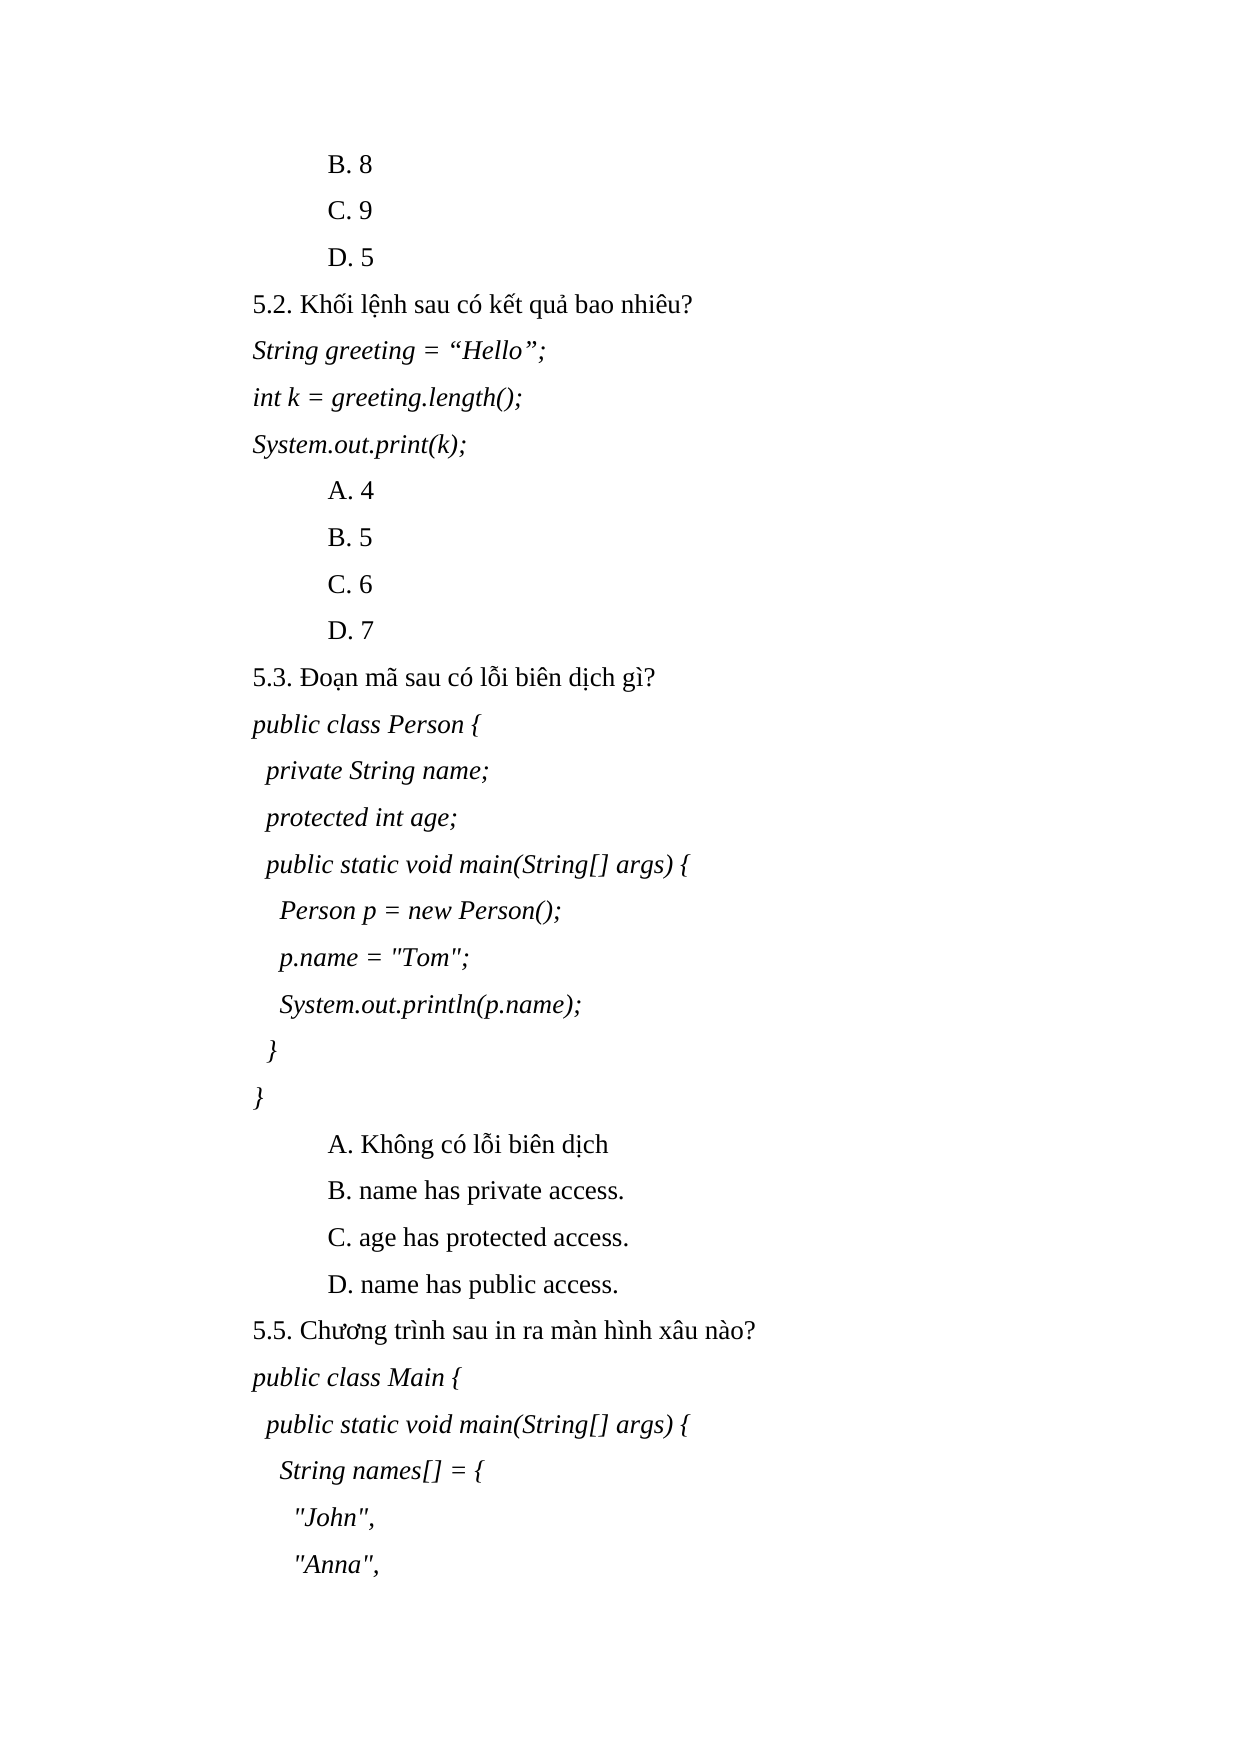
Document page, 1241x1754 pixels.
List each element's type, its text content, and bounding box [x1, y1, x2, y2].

text C. age has protected access. [252, 1221, 1122, 1252]
text } [177, 1034, 1122, 1066]
text D. 7 [252, 614, 1122, 646]
text 5.5. Chương trình sau in ra màn hình xâu nào? [177, 1314, 1122, 1346]
text System.out.println(p.name); [177, 988, 1122, 1019]
text p.name = "Tom"; [177, 941, 1122, 972]
text A. Không có lỗi biên dịch [252, 1128, 1122, 1159]
text System.out.print(k); [177, 428, 1122, 459]
text private String name; [177, 754, 1122, 786]
text "John", [177, 1501, 1122, 1532]
text Person p = new Person(); [177, 894, 1122, 926]
text } [177, 1081, 1122, 1112]
text public class Main { [177, 1361, 1122, 1392]
text 5.3. Đoạn mã sau có lỗi biên dịch gì? [177, 661, 1122, 692]
text public static void main(String[] args) { [177, 848, 1122, 879]
text B. 8 [252, 148, 1122, 179]
text "Anna", [177, 1548, 1122, 1579]
text C. 9 [252, 194, 1122, 226]
text public static void main(String[] args) { [177, 1408, 1122, 1439]
text protected int age; [177, 801, 1122, 832]
text 5.2. Khối lệnh sau có kết quả bao nhiêu? [177, 288, 1122, 319]
text D. 5 [252, 241, 1122, 272]
text B. 5 [252, 521, 1122, 552]
text String names[] = { [177, 1454, 1122, 1486]
text D. name has public access. [252, 1268, 1122, 1299]
text B. name has private access. [252, 1174, 1122, 1206]
text public class Person { [177, 708, 1122, 739]
text A. 4 [252, 474, 1122, 506]
text int k = greeting.length(); [177, 381, 1122, 412]
text C. 6 [252, 568, 1122, 599]
text String greeting = “Hello”; [177, 334, 1122, 366]
